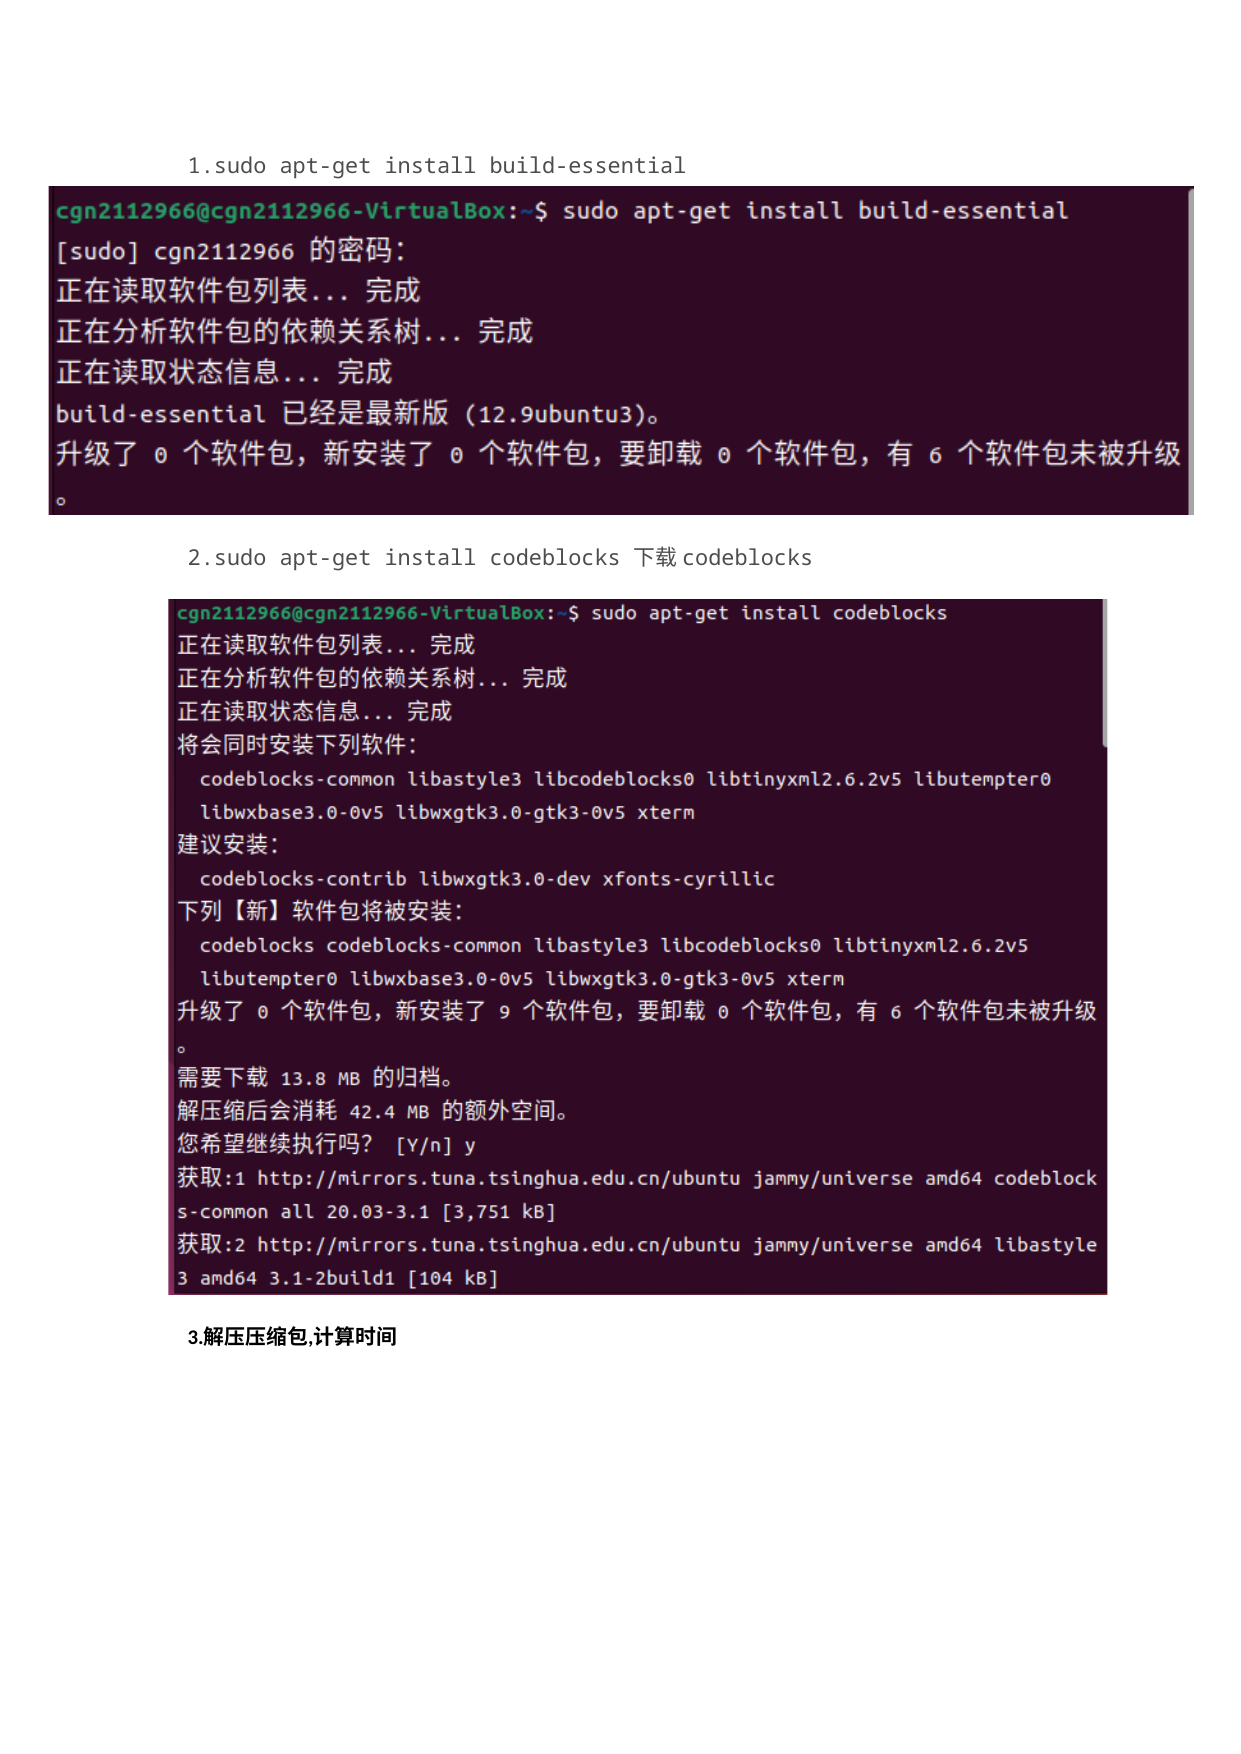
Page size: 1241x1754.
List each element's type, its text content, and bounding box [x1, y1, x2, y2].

text 3.解压压缩包,计算时间 [187, 1320, 1053, 1350]
picture [168, 599, 1108, 1295]
picture [48, 186, 1194, 515]
text 1.sudo apt-get install build-essential [187, 150, 1053, 180]
text 2.sudo apt-get install codeblocks 下载codeblocks [187, 540, 1053, 572]
